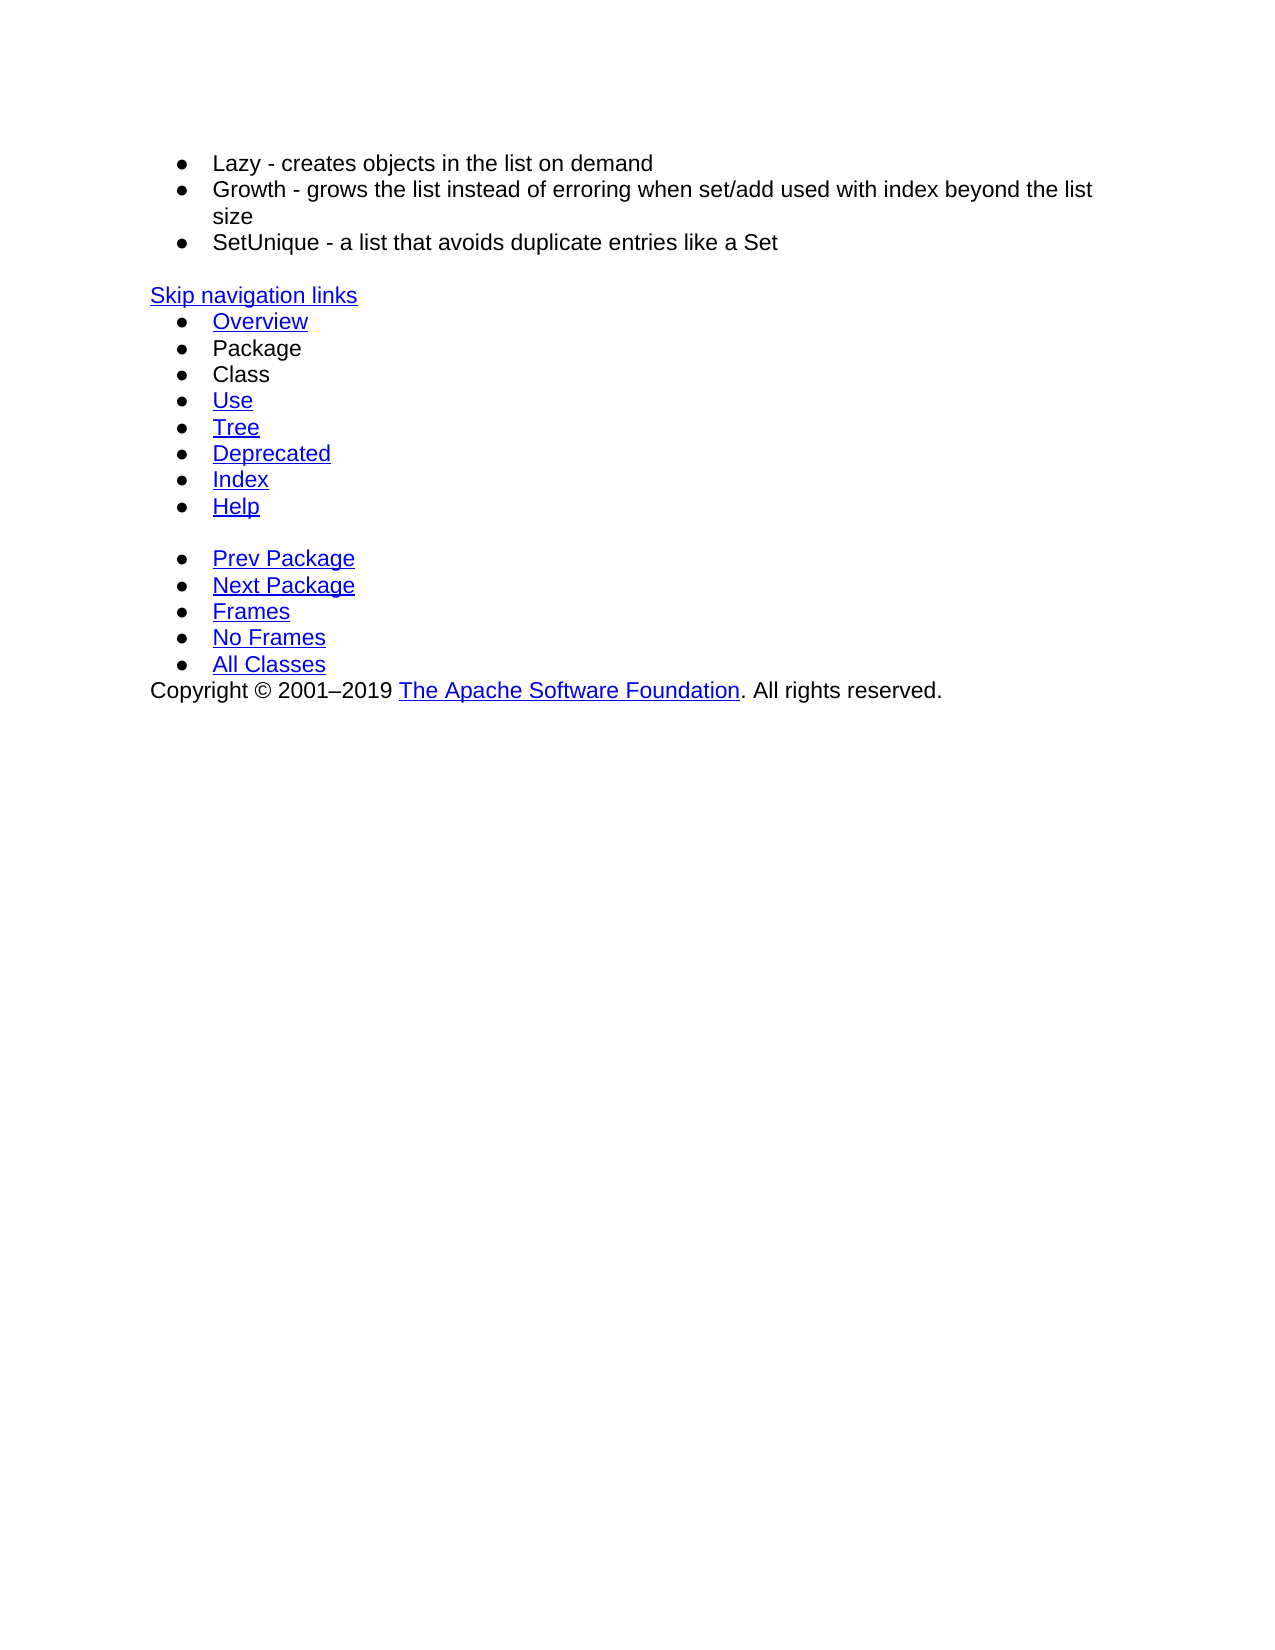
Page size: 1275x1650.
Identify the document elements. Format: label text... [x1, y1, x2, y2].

list Use [175, 387, 1125, 413]
list Class [175, 361, 1125, 387]
list Prev Package [175, 545, 1125, 572]
list Lazy - creates objects in the list on demand [175, 150, 1125, 176]
list Package [175, 334, 1125, 361]
list Next Package [175, 572, 1125, 598]
list Tree [175, 413, 1125, 440]
list No Frames [175, 624, 1125, 651]
list Frames [175, 598, 1125, 624]
list Growth - grows the list instead of erroring when set/add used with index beyond the list size [175, 176, 1125, 229]
list Overview [175, 308, 1125, 334]
text Copyright © 2001–2019 The Apache Software Foundation. All rights reserved. [150, 677, 1125, 703]
list Help [175, 493, 1125, 519]
list All Classes [175, 651, 1125, 677]
text Skip navigation links [150, 282, 1125, 308]
list SetUnique - a list that avoids duplicate entries like a Set [175, 229, 1125, 255]
list Index [175, 466, 1125, 493]
list Deprecated [175, 440, 1125, 466]
